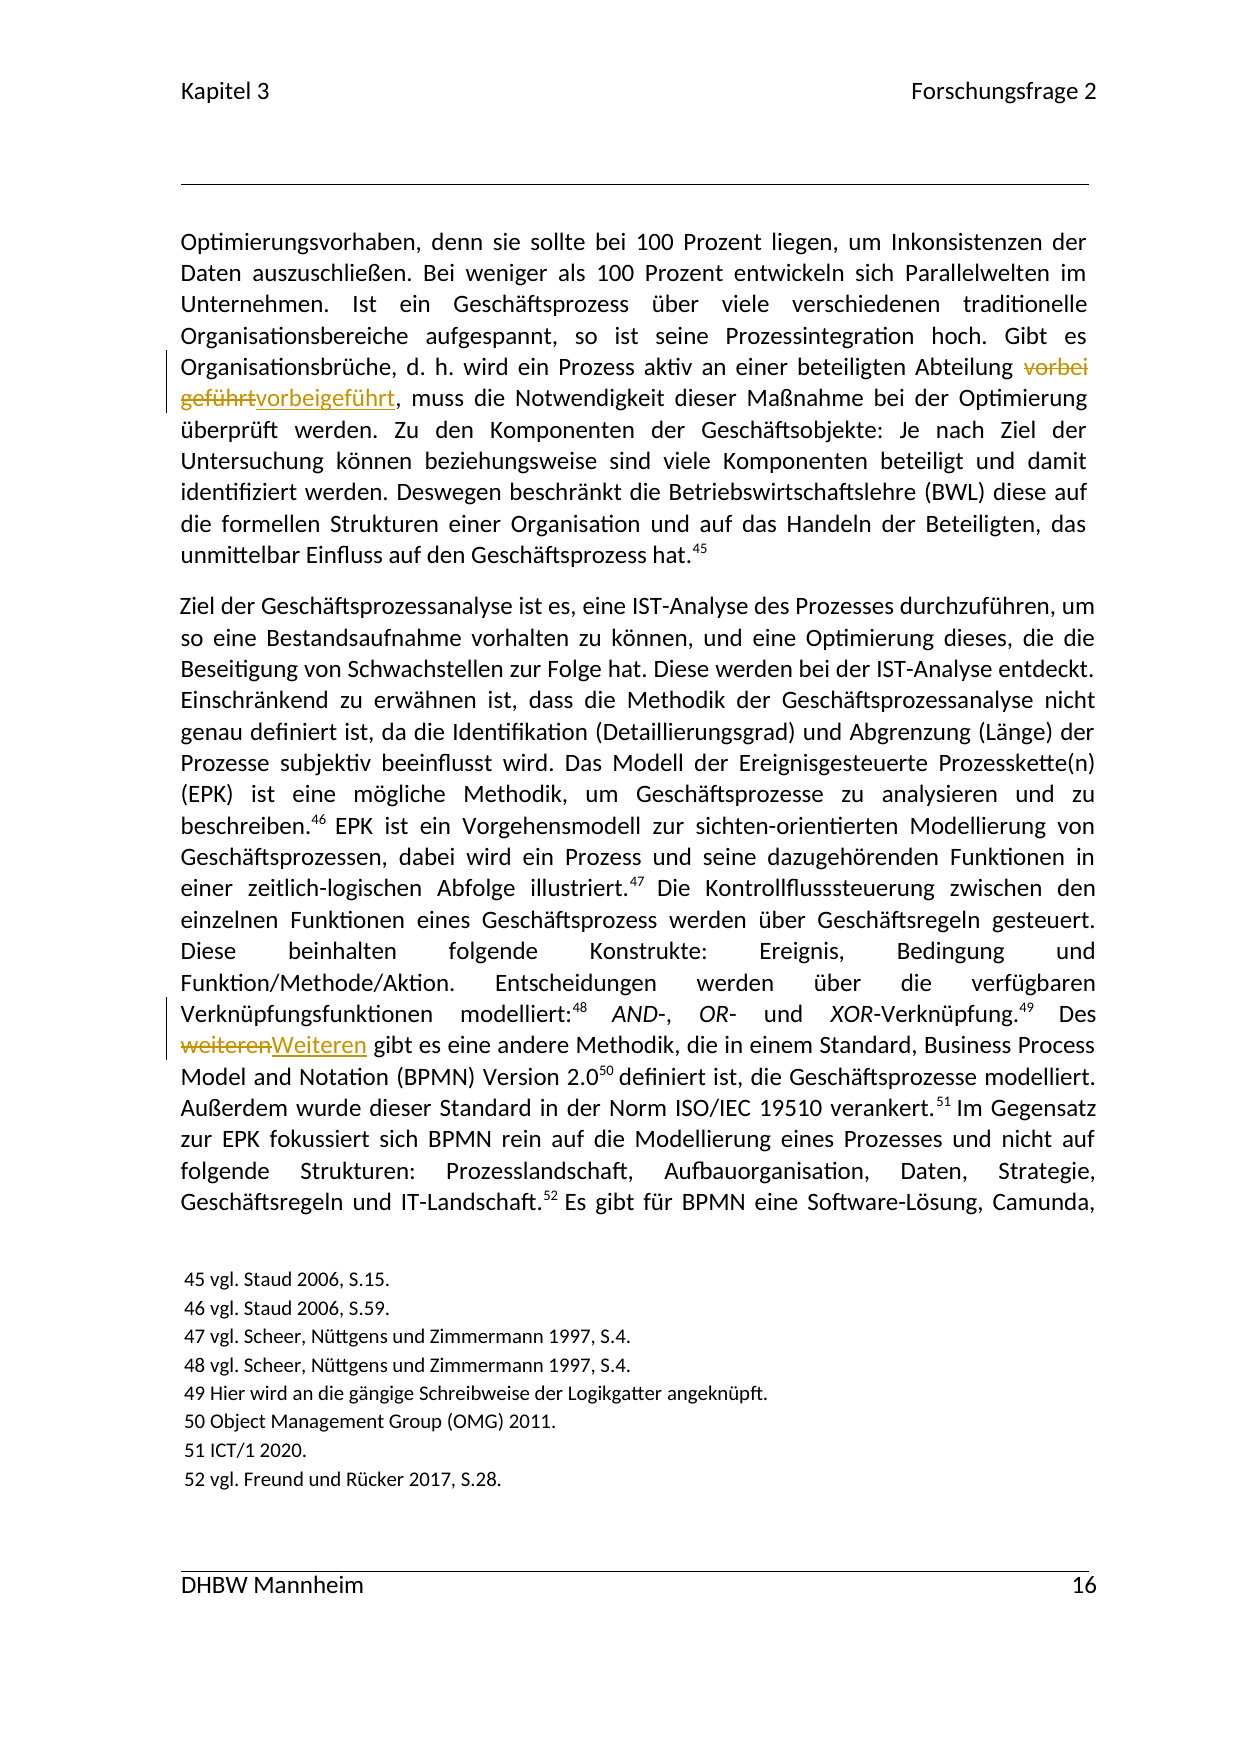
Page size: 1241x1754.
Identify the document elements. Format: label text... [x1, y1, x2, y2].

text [179, 226, 1088, 570]
text Ziel der Geschäftsprozessanalyse ist es, eine IST-Analyse des Prozesses durchzuführen, um so eine Bestandsaufnahme vorhalten zu können, und eine Optimierung dieses, die die Beseitigung von Schwachstellen zur Folge hat. Diese werden bei der IST-Analyse entdeckt. Einschränkend zu erwähnen ist, dass die Methodik der Geschäftsprozessanalyse nicht genau definiert ist, da die Identifikation (Detaillierungsgrad) und Abgrenzung (Länge) der Prozesse subjektiv beeinflusst wird. Das Modell der Ereignisgesteuerte Prozesskette(n) (EPK) ist eine mögliche Methodik, um Geschäftsprozesse zu analysieren und zu beschreiben. EPK ist ein Vorgehensmodell zur sichten-orientierten Modellierung von Geschäftsprozessen, dabei wird ein Prozess und seine dazugehörenden Funktionen in einer zeitlich-logischen Abfolge illustriert. Die Kontrollflusssteuerung zwischen den einzelnen Funktionen eines Geschäftsprozess werden über Geschäftsregeln gesteuert. Diese beinhalten folgende Konstrukte: Ereignis, Bedingung und Funktion/Methode/Aktion. Entscheidungen werden über die verfügbaren Verknüpfungsfunktionen modelliert: AND-, OR- und XOR-Verknüpfung. Des gibt es eine andere Methodik, die in einem Standard, Business Process Model and Notation (BPMN) Version 2.0 definiert ist, die Geschäftsprozesse modelliert. Außerdem wurde dieser Standard in der Norm ISO/IEC 19510 verankert. Im Gegensatz zur EPK fokussiert sich BPMN rein auf die Modellierung eines Prozesses und nicht auf folgende Strukturen: Prozesslandschaft, Aufbauorganisation, Daten, Strategie, Geschäftsregeln und IT-Landschaft. Es gibt für BPMN eine Software-Lösung, Camunda, die in der SVI eingesetzt wird und später die erste Container-Applikation für den neuen „Deployment“-Prozess ist. [179, 590, 1096, 1217]
